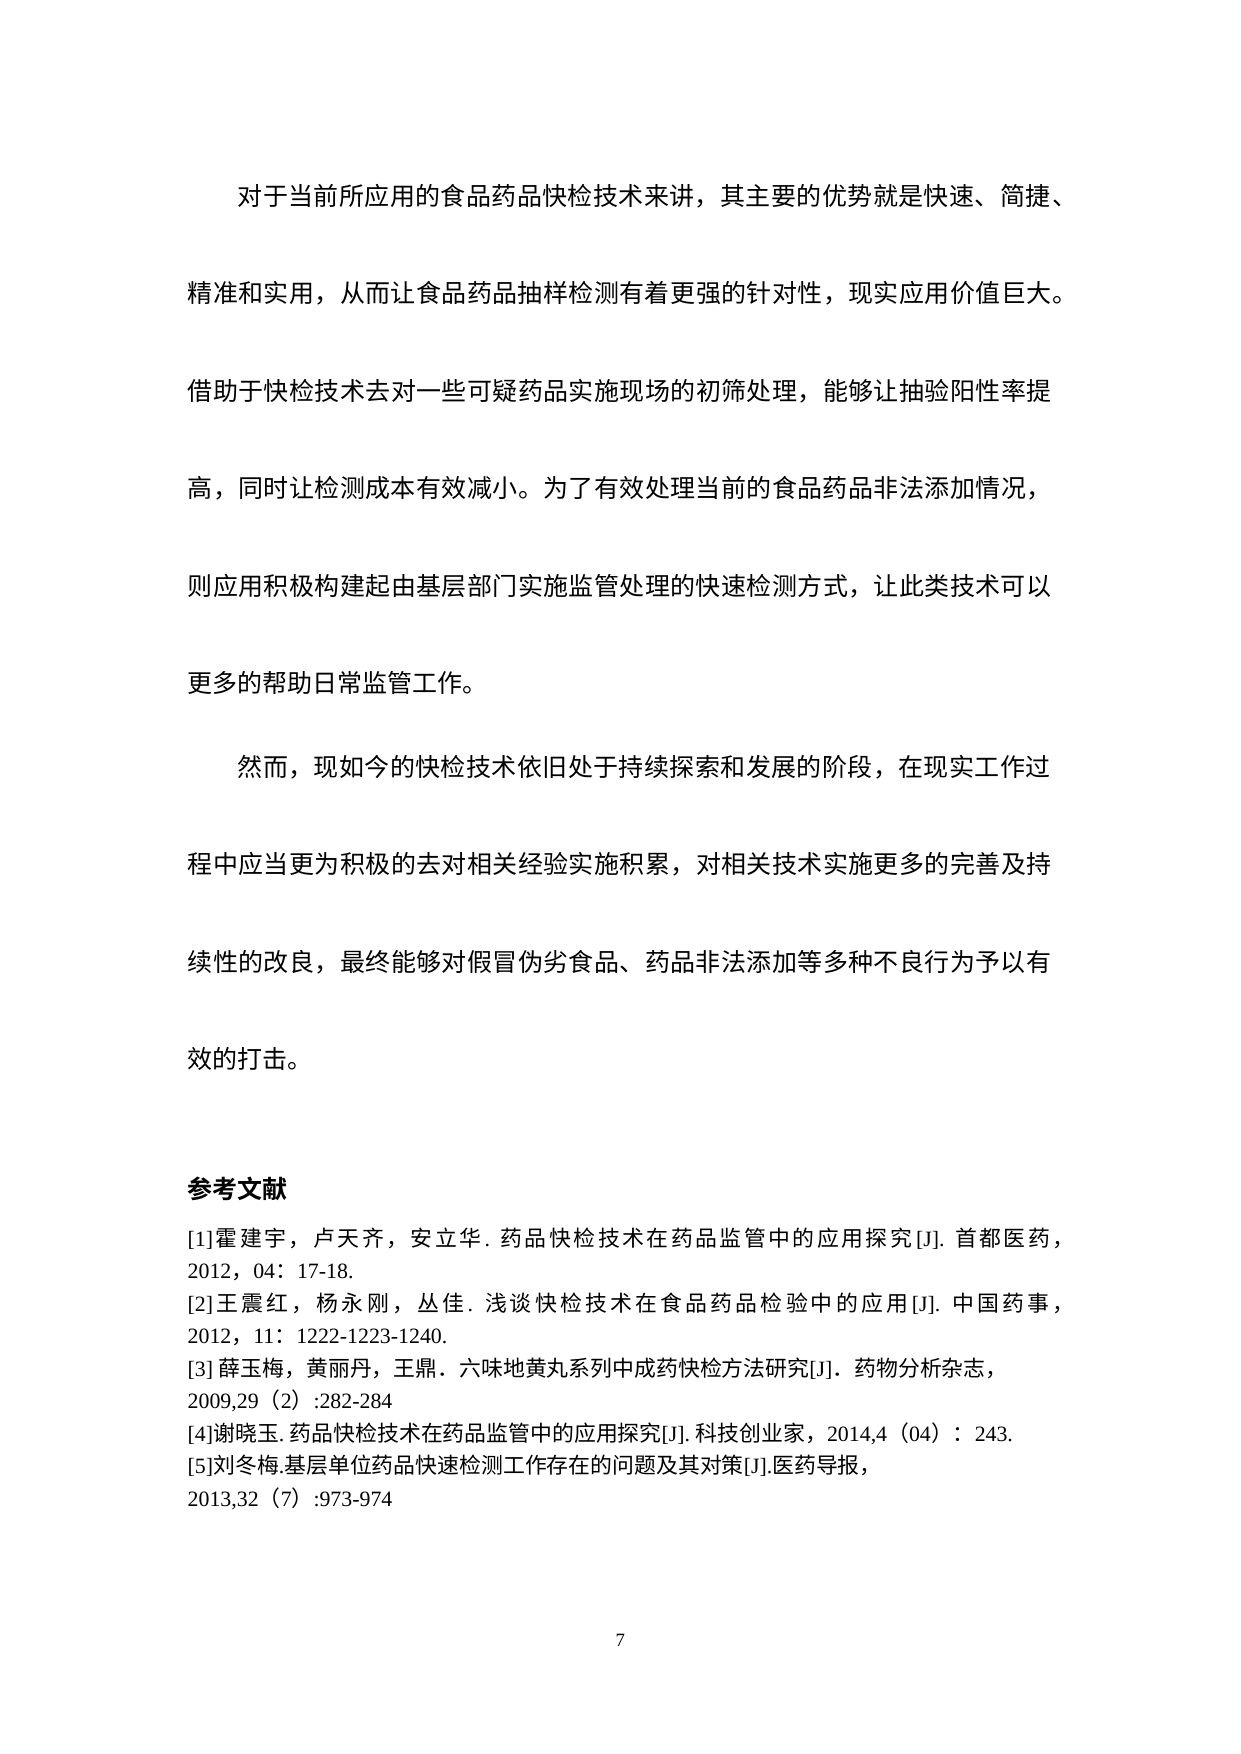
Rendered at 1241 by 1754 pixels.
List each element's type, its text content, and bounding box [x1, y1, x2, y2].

text 对于当前所应用的食品药品快检技术来讲，其主要的优势就是快速、简捷、精准和实用，从而让食品药品抽样检测有着更强的针对性，现实应用价值巨大。借助于快检技术去对一些可疑药品实施现场的初筛处理，能够让抽验阳性率提高，同时让检测成本有效减小。为了有效处理当前的食品药品非法添加情况，则应用积极构建起由基层部门实施监管处理的快速检测方式，让此类技术可以更多的帮助日常监管工作。 [187, 162, 1053, 714]
text 参考文献 [187, 1155, 1053, 1220]
text 然而，现如今的快检技术依旧处于持续探索和发展的阶段，在现实工作过程中应当更为积极的去对相关经验实施积累，对相关技术实施更多的完善及持续性的改良，最终能够对假冒伪劣食品、药品非法添加等多种不良行为予以有效的打击。 [187, 733, 1053, 1090]
text [1]霍建宇，卢天齐，安立华. 药品快检技术在药品监管中的应用探究[J]. 首都医药，2012，04：17-18. [187, 1220, 1053, 1285]
text [2]王震红，杨永刚，丛佳. 浅谈快检技术在食品药品检验中的应用[J]. 中国药事，2012，11：1222-1223-1240. [187, 1285, 1053, 1350]
text [3] 薛玉梅，黄丽丹，王鼎．六味地黄丸系列中成药快检方法研究[J]．药物分析杂志，2009,29（2）:282-284 [187, 1350, 1053, 1415]
text [4]谢晓玉. 药品快检技术在药品监管中的应用探究[J]. 科技创业家，2014,4（04）：243. [187, 1415, 1053, 1448]
text [5]刘冬梅.基层单位药品快速检测工作存在的问题及其对策[J].医药导报，2013,32（7）:973-974 [187, 1448, 1053, 1513]
